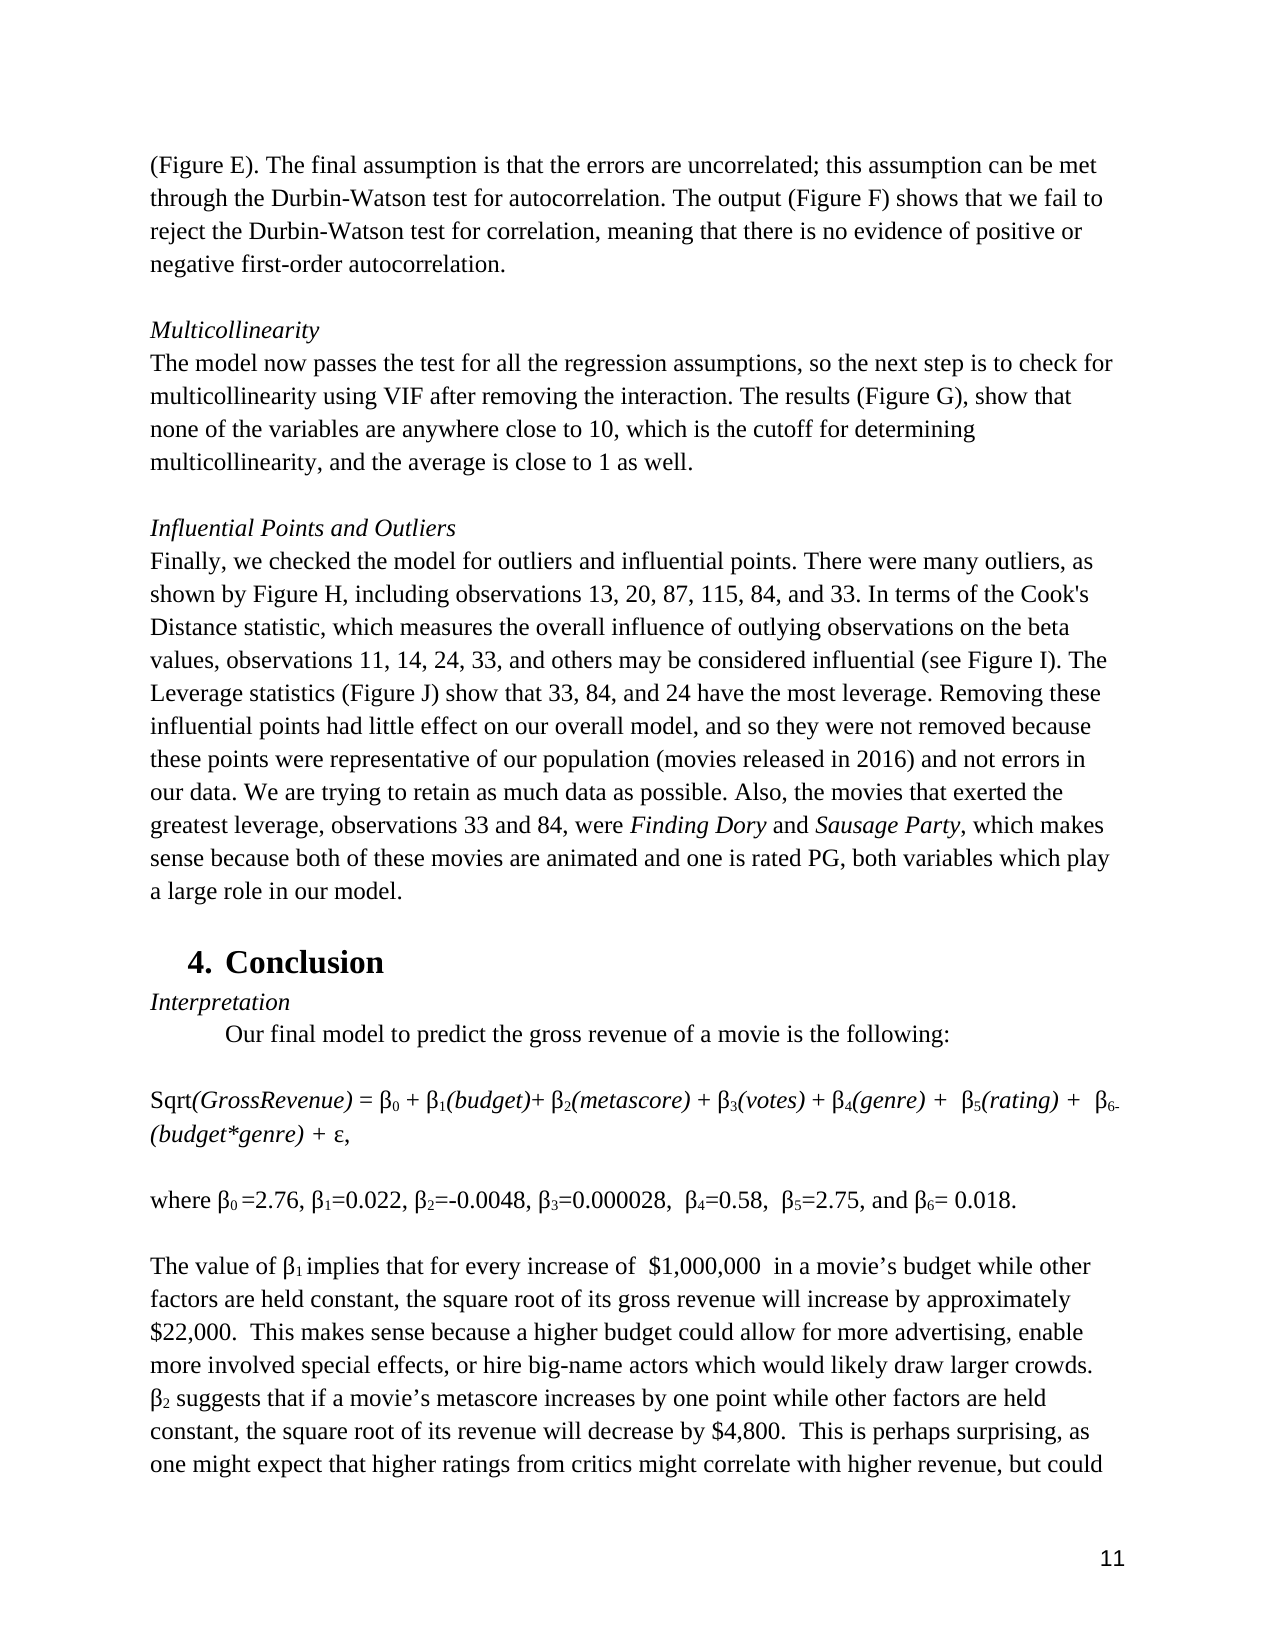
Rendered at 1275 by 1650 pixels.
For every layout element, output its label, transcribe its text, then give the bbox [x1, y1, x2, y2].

text The model now passes the test for all the regression assumptions, so the next step is to check for multicollinearity using VIF after removing the interaction. The results (Figure G), show that none of the variables are anywhere close to 10, which is the cutoff for determining multicollinearity, and the average is close to 1 as well. [150, 348, 1125, 476]
text Sqrt(GrossRevenue) = β0 + β1(budget)+ β2(metascore) + β3­(votes) + β4­(genre) + β5(rating) + β6­(budget*genre) + ε, [150, 1086, 1125, 1147]
text Our final model to predict the gross revenue of a movie is the following: [150, 1019, 1125, 1048]
subtitle Conclusion [187, 942, 1125, 981]
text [150, 1251, 1125, 1478]
text Finally, we checked the model for outliers and influential points. There were many outliers, as shown by Figure H, including observations 13, 20, 87, 115, 84, and 33. In terms of the Cook's Distance statistic, which measures the overall influence of outlying observations on the beta values, observations 11, 14, 24, 33, and others may be considered influential (see Figure I). The Leverage statistics (Figure J) show that 33, 84, and 24 have the most leverage. Removing these influential points had little effect on our overall model, and so they were not removed because these points were representative of our population (movies released in 2016) and not errors in our data. We are trying to retain as much data as possible. Also, the movies that exerted the greatest leverage, observations 33 and 84, were Finding Dory and Sausage Party, which makes sense because both of these movies are animated and one is rated PG, both variables which play a large role in our model. [150, 546, 1125, 905]
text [150, 150, 1125, 278]
text Interpretation [150, 987, 1125, 1015]
text where β0 =2.76, β1=0.022, β2=-0.0048, β3­=0.000028, β4­=0.58, β5=2.75, and β6­= 0.018. [150, 1185, 1125, 1213]
text Influential Points and Outliers [150, 513, 1125, 542]
text Multicollinearity [150, 315, 1125, 344]
